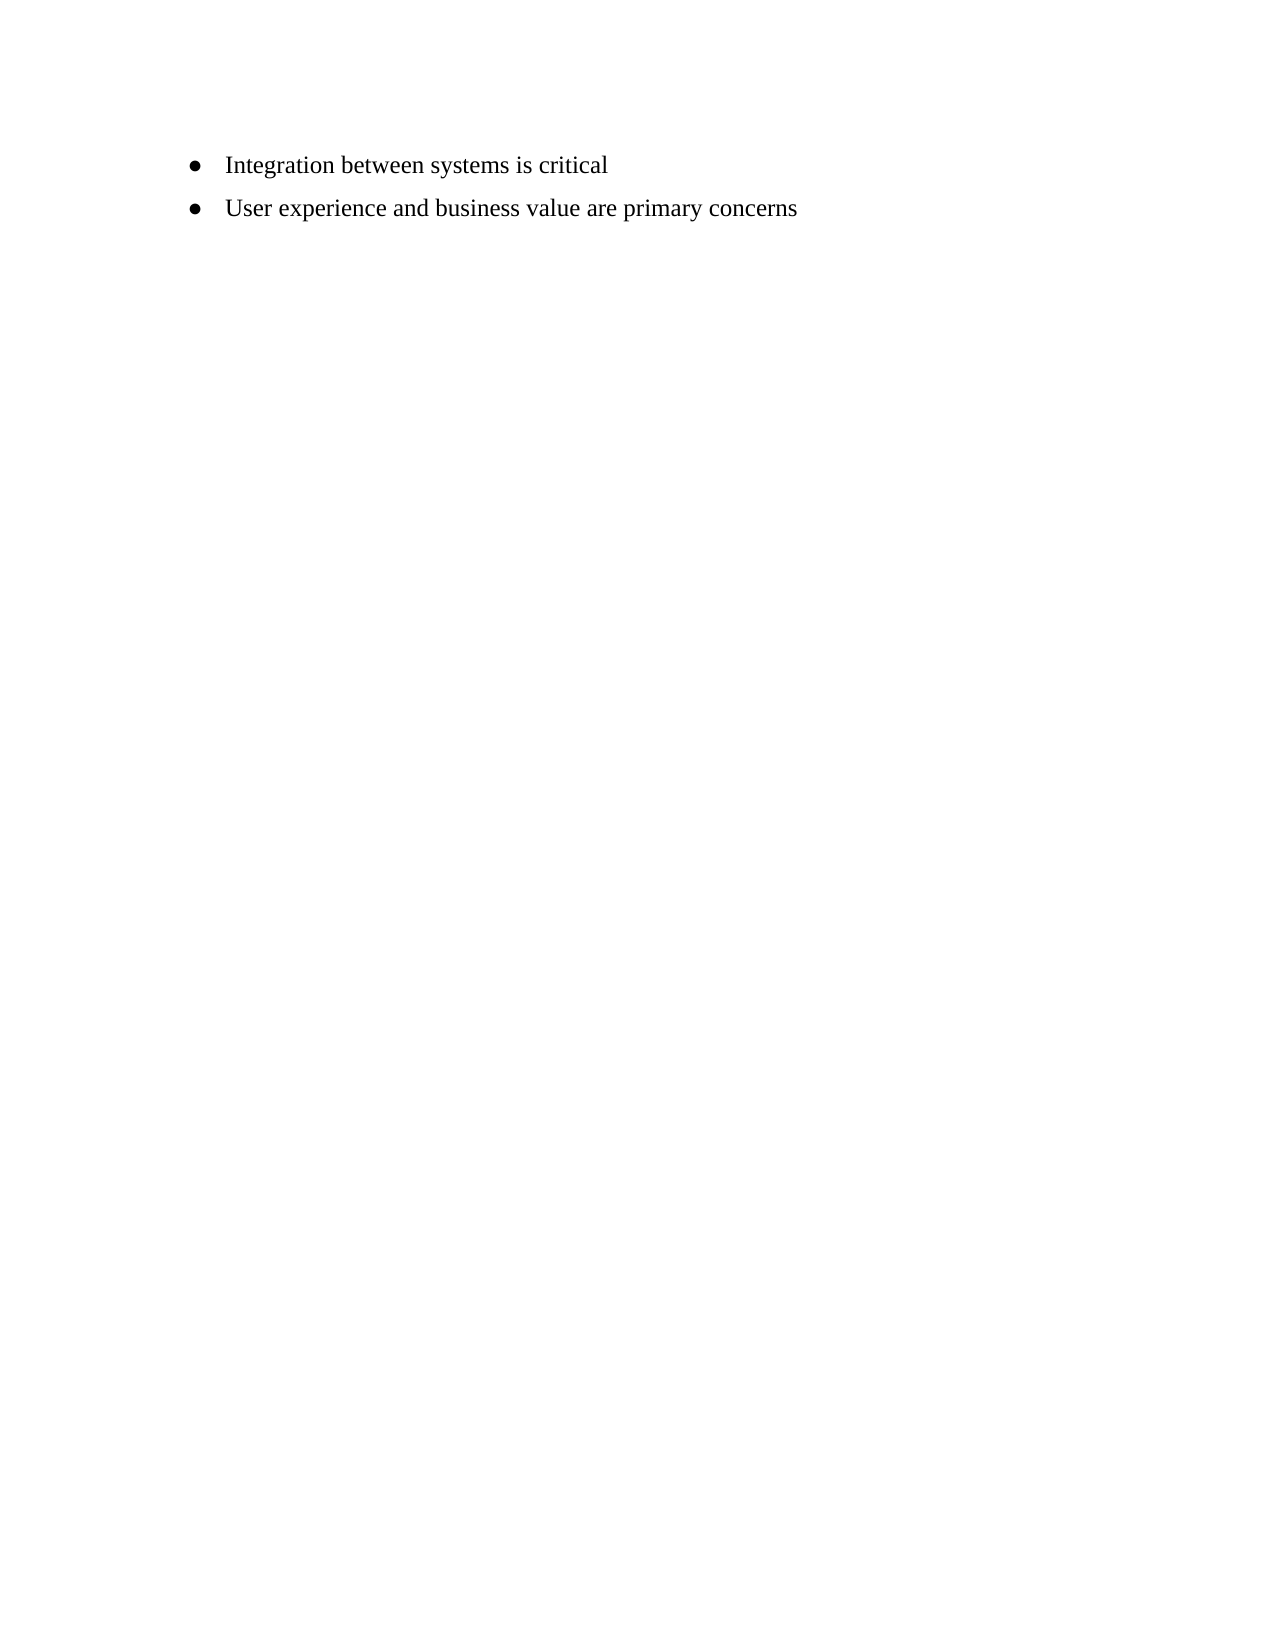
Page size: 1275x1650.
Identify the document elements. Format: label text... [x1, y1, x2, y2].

list Integration between systems is critical [187, 150, 1125, 179]
list User experience and business value are primary concerns [187, 193, 1125, 222]
